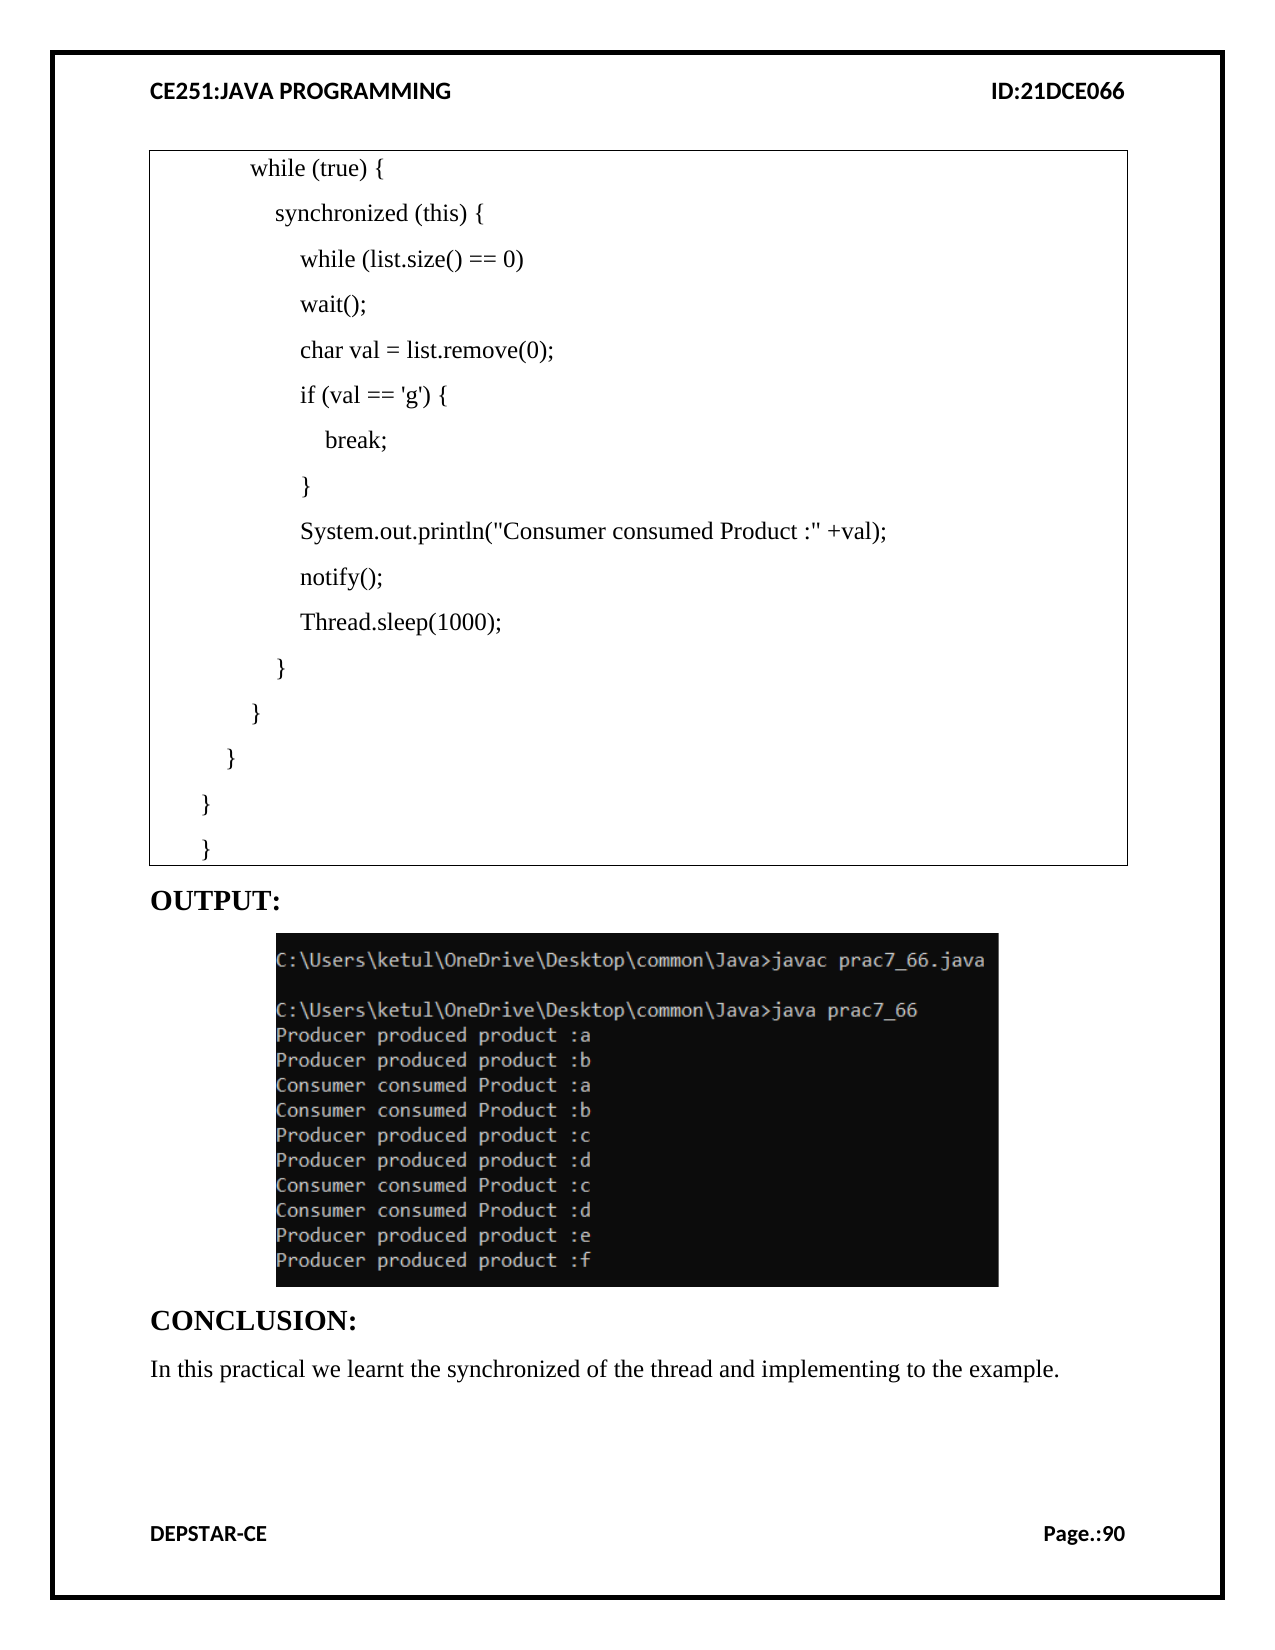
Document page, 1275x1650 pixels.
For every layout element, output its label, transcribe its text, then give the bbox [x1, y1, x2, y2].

text if (val == 'g') { [150, 377, 1127, 409]
text } [150, 786, 1127, 818]
text } [150, 649, 1127, 681]
text char val = list.remove(0); [150, 332, 1127, 363]
text while (true) { [150, 151, 1127, 182]
text CONCLUSION: [150, 1303, 1125, 1337]
text } [150, 740, 1127, 772]
text } [150, 468, 1127, 500]
text wait(); [150, 286, 1127, 318]
text In this practical we learnt the synchronized of the thread and implementing to the example. [150, 1354, 1125, 1382]
text notify(); [150, 559, 1127, 591]
text Thread.sleep(1000); [150, 604, 1127, 636]
text while (list.size() == 0) [150, 241, 1127, 273]
text break; [150, 422, 1127, 454]
text OUTPUT: [150, 883, 1125, 916]
text System.out.println("Consumer consumed Product :" +val); [150, 513, 1127, 545]
text } [150, 831, 1127, 865]
text } [150, 695, 1127, 727]
text synchronized (this) { [150, 195, 1127, 227]
picture [276, 933, 999, 1287]
